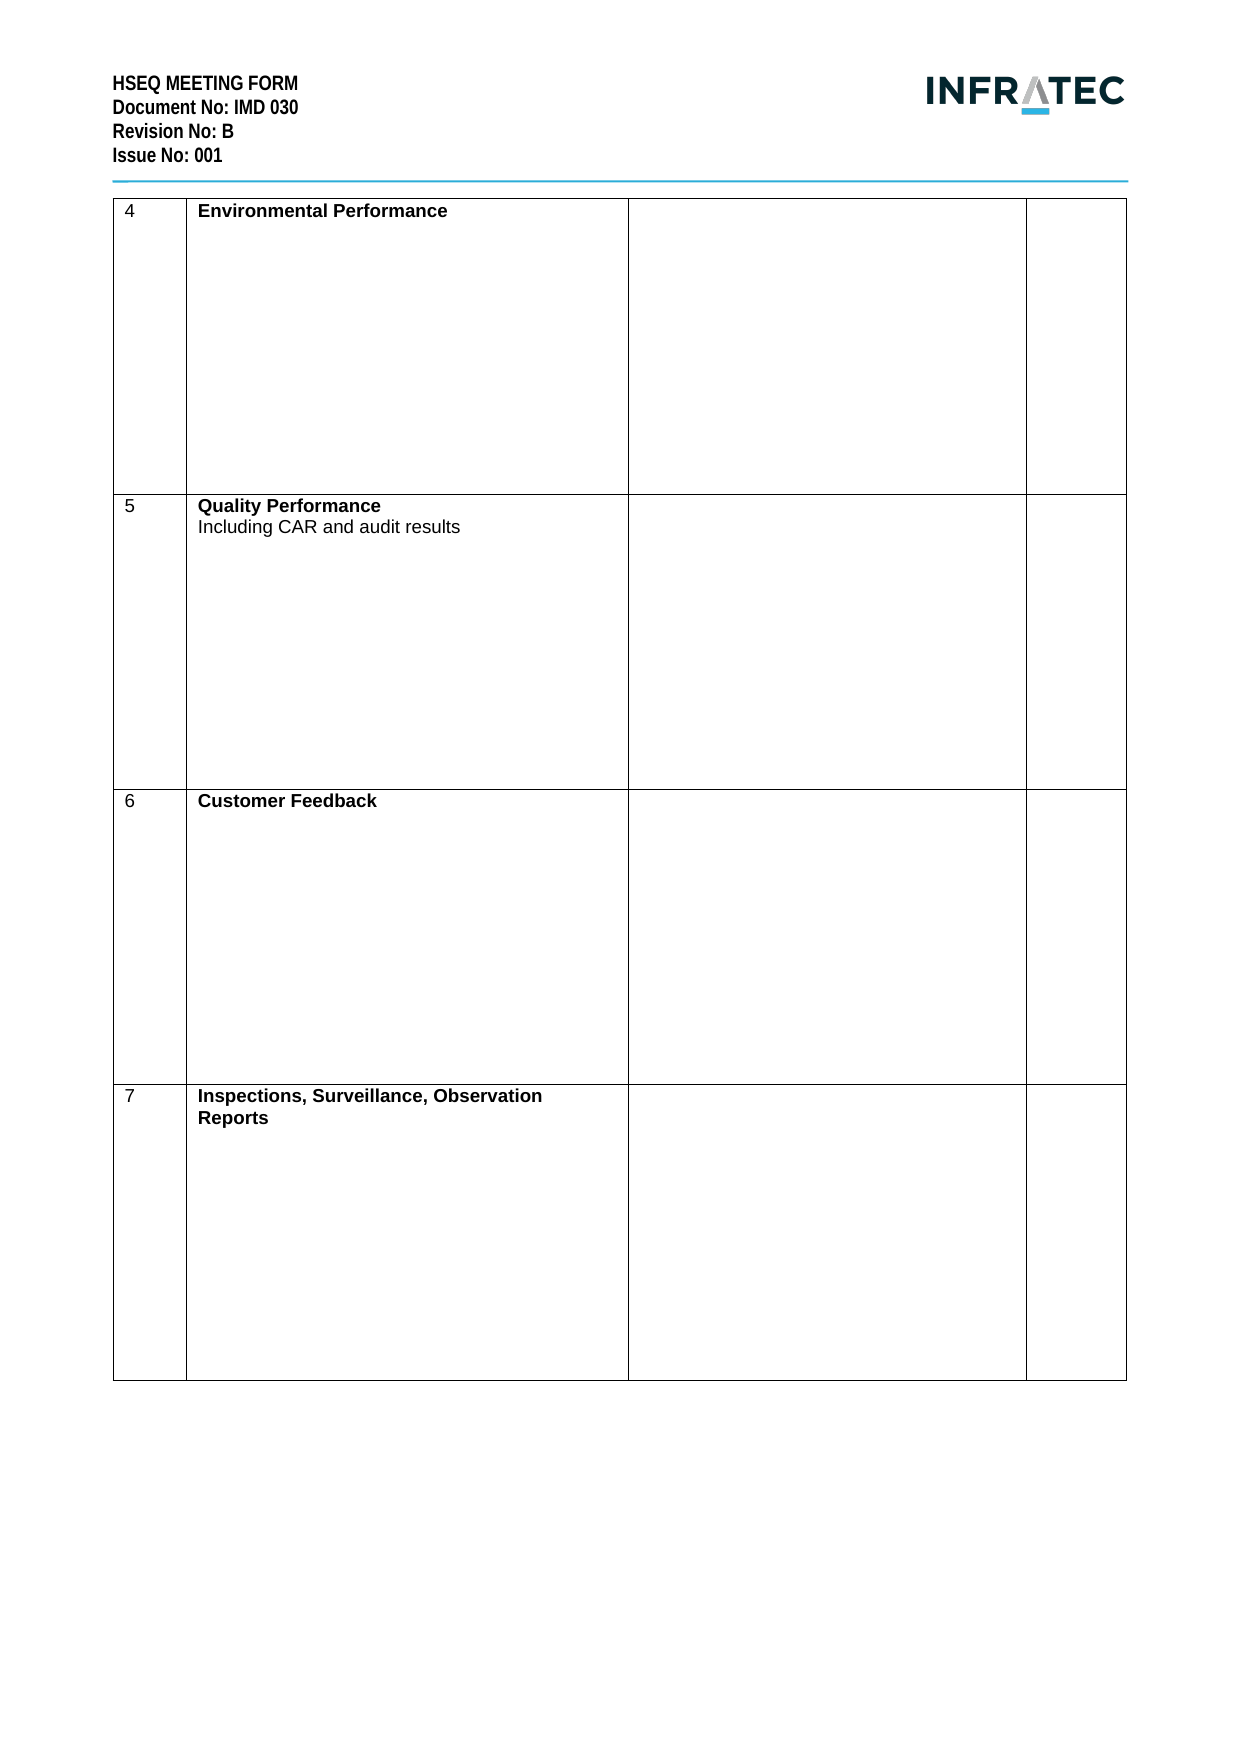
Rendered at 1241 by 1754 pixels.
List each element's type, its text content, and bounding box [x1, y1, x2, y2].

table_cell [629, 199, 1026, 494]
table_cell [1027, 790, 1126, 1084]
table_cell Inspections, Surveillance, Observation Reports [187, 1085, 628, 1379]
table_cell Quality Performance Including CAR and audit results [187, 495, 628, 789]
table_cell 5 [114, 495, 186, 789]
table_cell [629, 495, 1026, 789]
table_cell 7 [114, 1085, 186, 1379]
table_cell [1027, 199, 1126, 494]
table_cell Customer Feedback [187, 790, 628, 1084]
table_cell 4 [114, 199, 186, 494]
table_cell [629, 1085, 1026, 1379]
table_cell [629, 790, 1026, 1084]
table_cell [1027, 495, 1126, 789]
table_cell [1027, 1085, 1126, 1379]
table_cell 6 [114, 790, 186, 1084]
table_cell Environmental Performance [187, 199, 628, 494]
